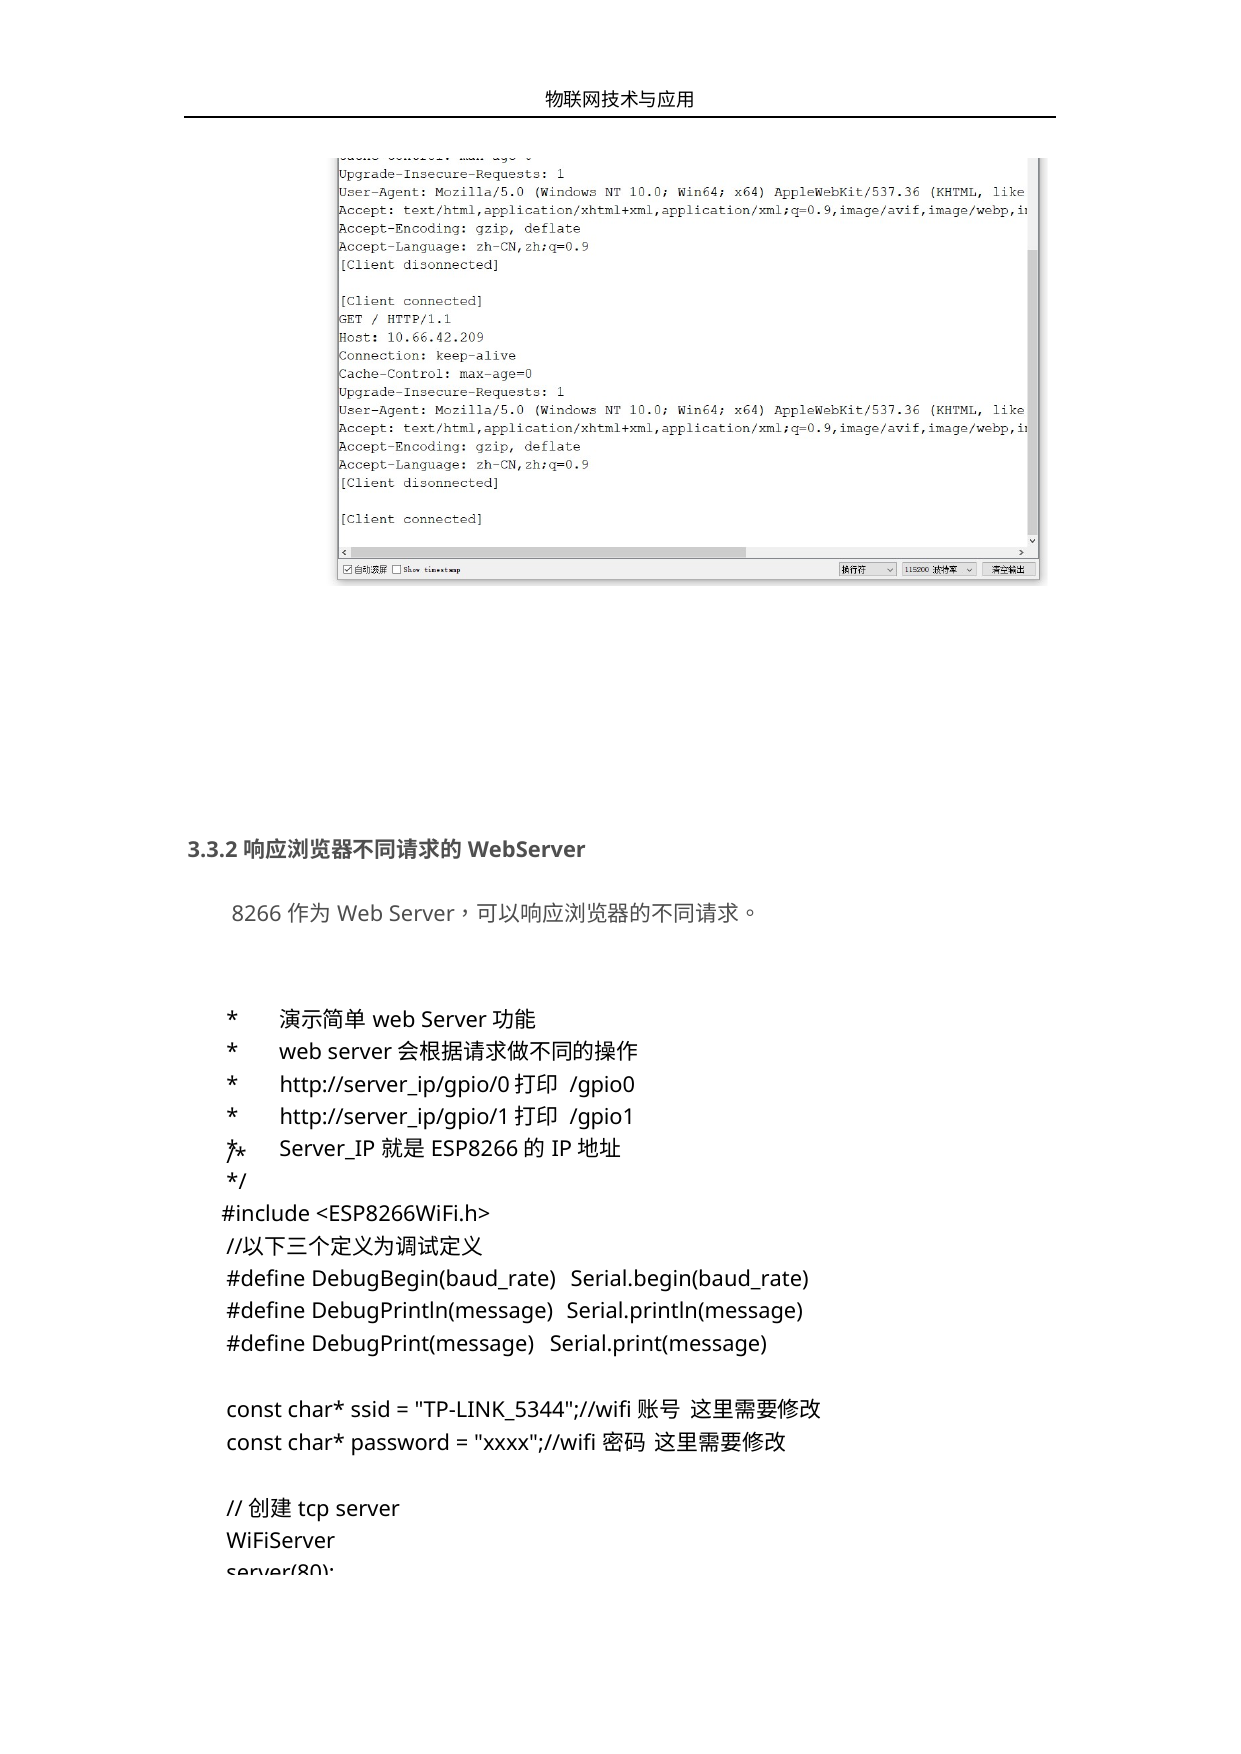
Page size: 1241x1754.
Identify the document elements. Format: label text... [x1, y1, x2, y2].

picture [187, 158, 1048, 586]
text 8266 作为 Web Server，可以响应浏览器的不同请求。 [231, 898, 1067, 928]
subtitle 3.3.2 响应浏览器不同请求的 WebServer [187, 834, 1067, 864]
